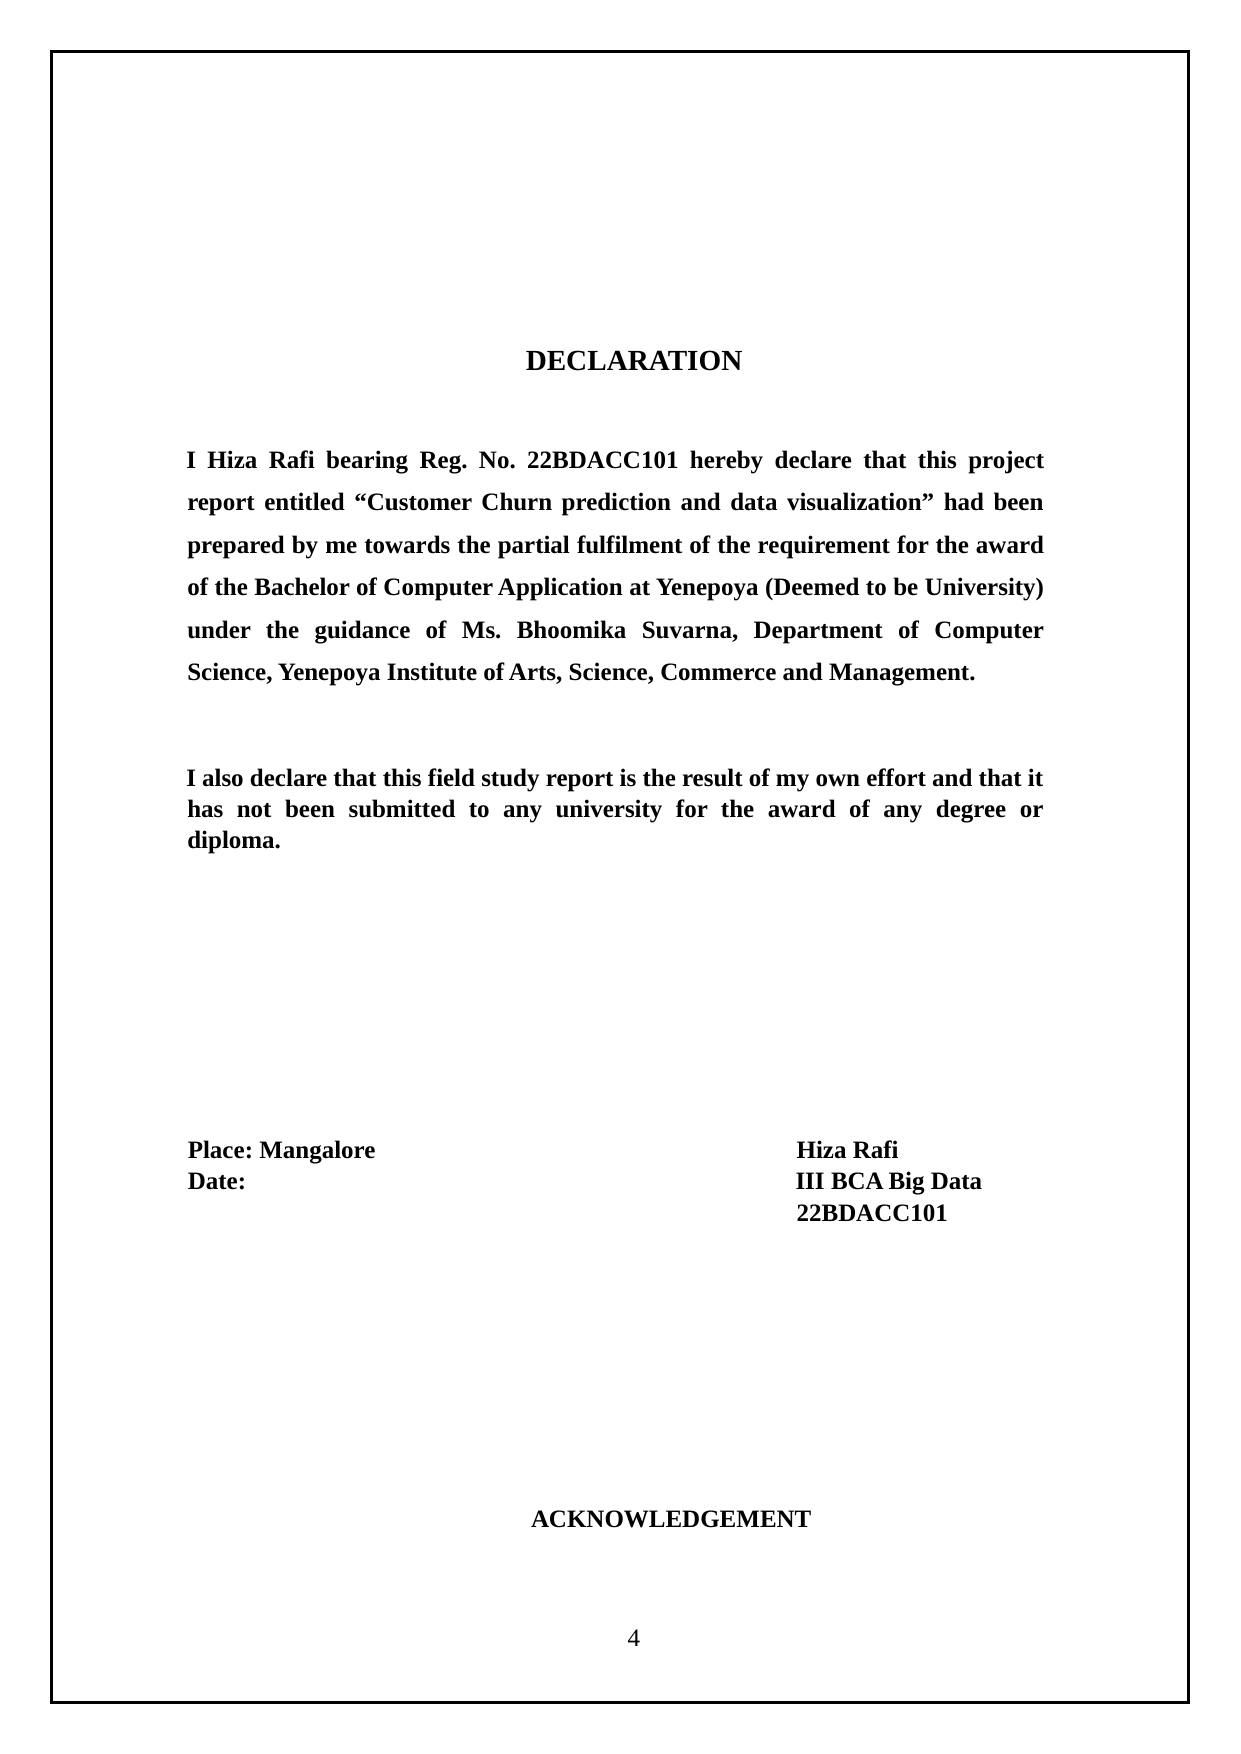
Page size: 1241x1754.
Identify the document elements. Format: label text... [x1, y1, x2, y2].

text ACKNOWLEDGEMENT [252, 1504, 1090, 1533]
text I Hiza Rafi bearing Reg. No. 22BDACC101 hereby declare that this project report entitled “Customer Churn prediction and data visualization” had been prepared by me towards the partial fulfilment of the requirement for the award of the Bachelor of Computer Application at Yenepoya (Deemed to be University) under the guidance of Ms. Bhoomika Suvarna, Department of Computer Science, Yenepoya Institute of Arts, Science, Commerce and Management. [186, 445, 1045, 686]
text I also declare that this field study report is the result of my own effort and that it has not been submitted to any university for the award of any degree or diploma. [186, 763, 1045, 854]
table_cell III BCA Big Data 22BDACC101 [546, 1166, 988, 1229]
table_header Place: Mangalore [188, 1135, 546, 1166]
table_cell Date: [188, 1166, 546, 1229]
table_header Hiza Rafi [546, 1135, 988, 1166]
text DECLARATION [178, 343, 1090, 376]
